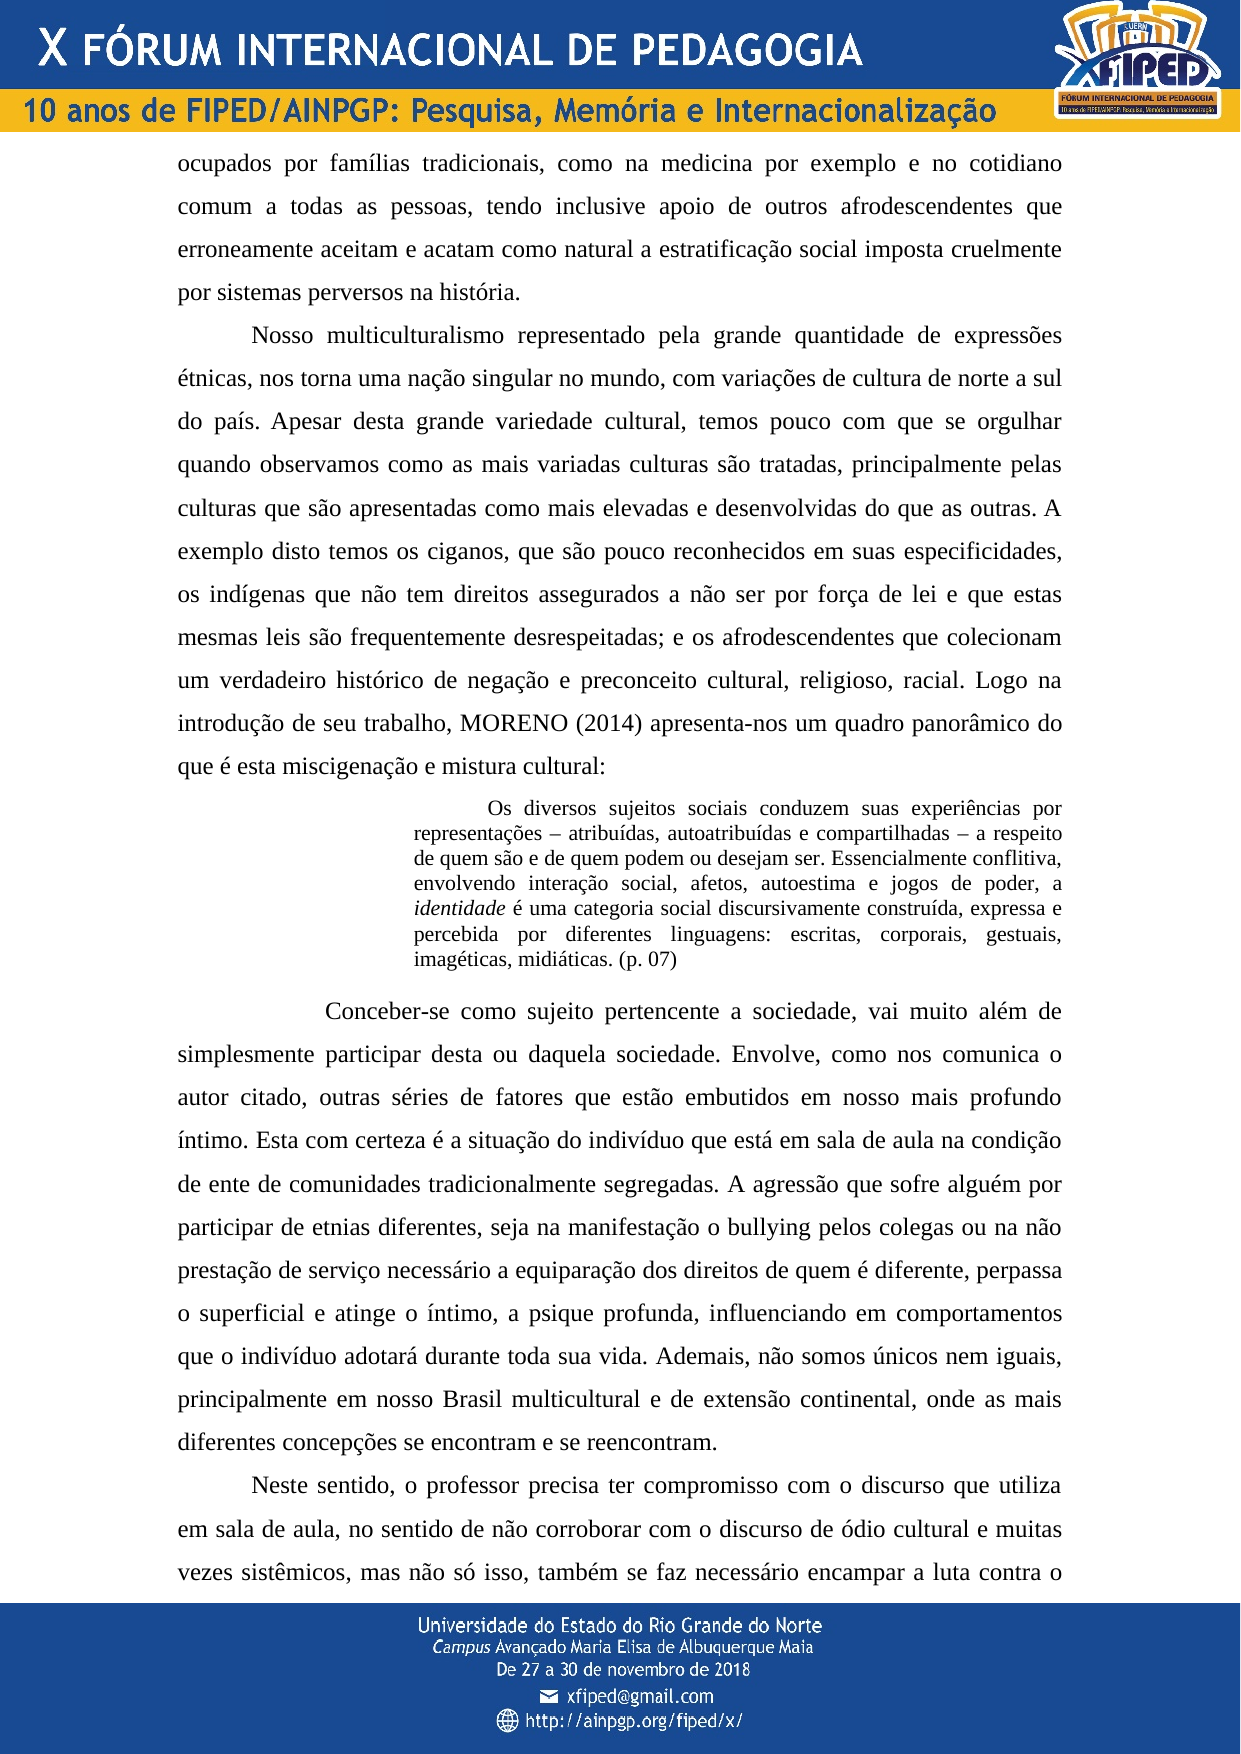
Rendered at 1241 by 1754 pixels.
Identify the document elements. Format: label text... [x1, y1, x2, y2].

text Conceber-se como sujeito pertencente a sociedade, vai muito além de simplesmente participar desta ou daquela sociedade. Envolve, como nos comunica o autor citado, outras séries de fatores que estão embutidos em nosso mais profundo íntimo. Esta com certeza é a situação do indivíduo que está em sala de aula na condição de ente de comunidades tradicionalmente segregadas. A agressão que sofre alguém por participar de etnias diferentes, seja na manifestação o bullying pelos colegas ou na não prestação de serviço necessário a equiparação dos direitos de quem é diferente, perpassa o superficial e atinge o íntimo, a psique profunda, influenciando em comportamentos que o indivíduo adotará durante toda sua vida. Ademais, não somos únicos nem iguais, principalmente em nosso Brasil multicultural e de extensão continental, onde as mais diferentes concepções se encontram e se reencontram. [177, 996, 1063, 1456]
picture [0, 0, 1241, 132]
text Nosso multiculturalismo representado pela grande quantidade de expressões étnicas, nos torna uma nação singular no mundo, com variações de cultura de norte a sul do país. Apesar desta grande variedade cultural, temos pouco com que se orgulhar quando observamos como as mais variadas culturas são tratadas, principalmente pelas culturas que são apresentadas como mais elevadas e desenvolvidas do que as outras. A exemplo disto temos os ciganos, que são pouco reconhecidos em suas especificidades, os indígenas que não tem direitos assegurados a não ser por força de lei e que estas mesmas leis são frequentemente desrespeitadas; e os afrodescendentes que colecionam um verdadeiro histórico de negação e preconceito cultural, religioso, racial. Logo na introdução de seu trabalho, MORENO (2014) apresenta-nos um quadro panorâmico do que é esta miscigenação e mistura cultural: [177, 320, 1063, 780]
picture [0, 1603, 1241, 1754]
text Os diversos sujeitos sociais conduzem suas experiências por representações – atribuídas, autoatribuídas e compartilhadas – a respeito de quem são e de quem podem ou desejam ser. Essencialmente conflitiva, envolvendo interação social, afetos, autoestima e jogos de poder, a identidade é uma categoria social discursivamente construída, expressa e percebida por diferentes linguagens: escritas, corporais, gestuais, imagéticas, midiáticas. (p. 07) [413, 794, 1063, 971]
